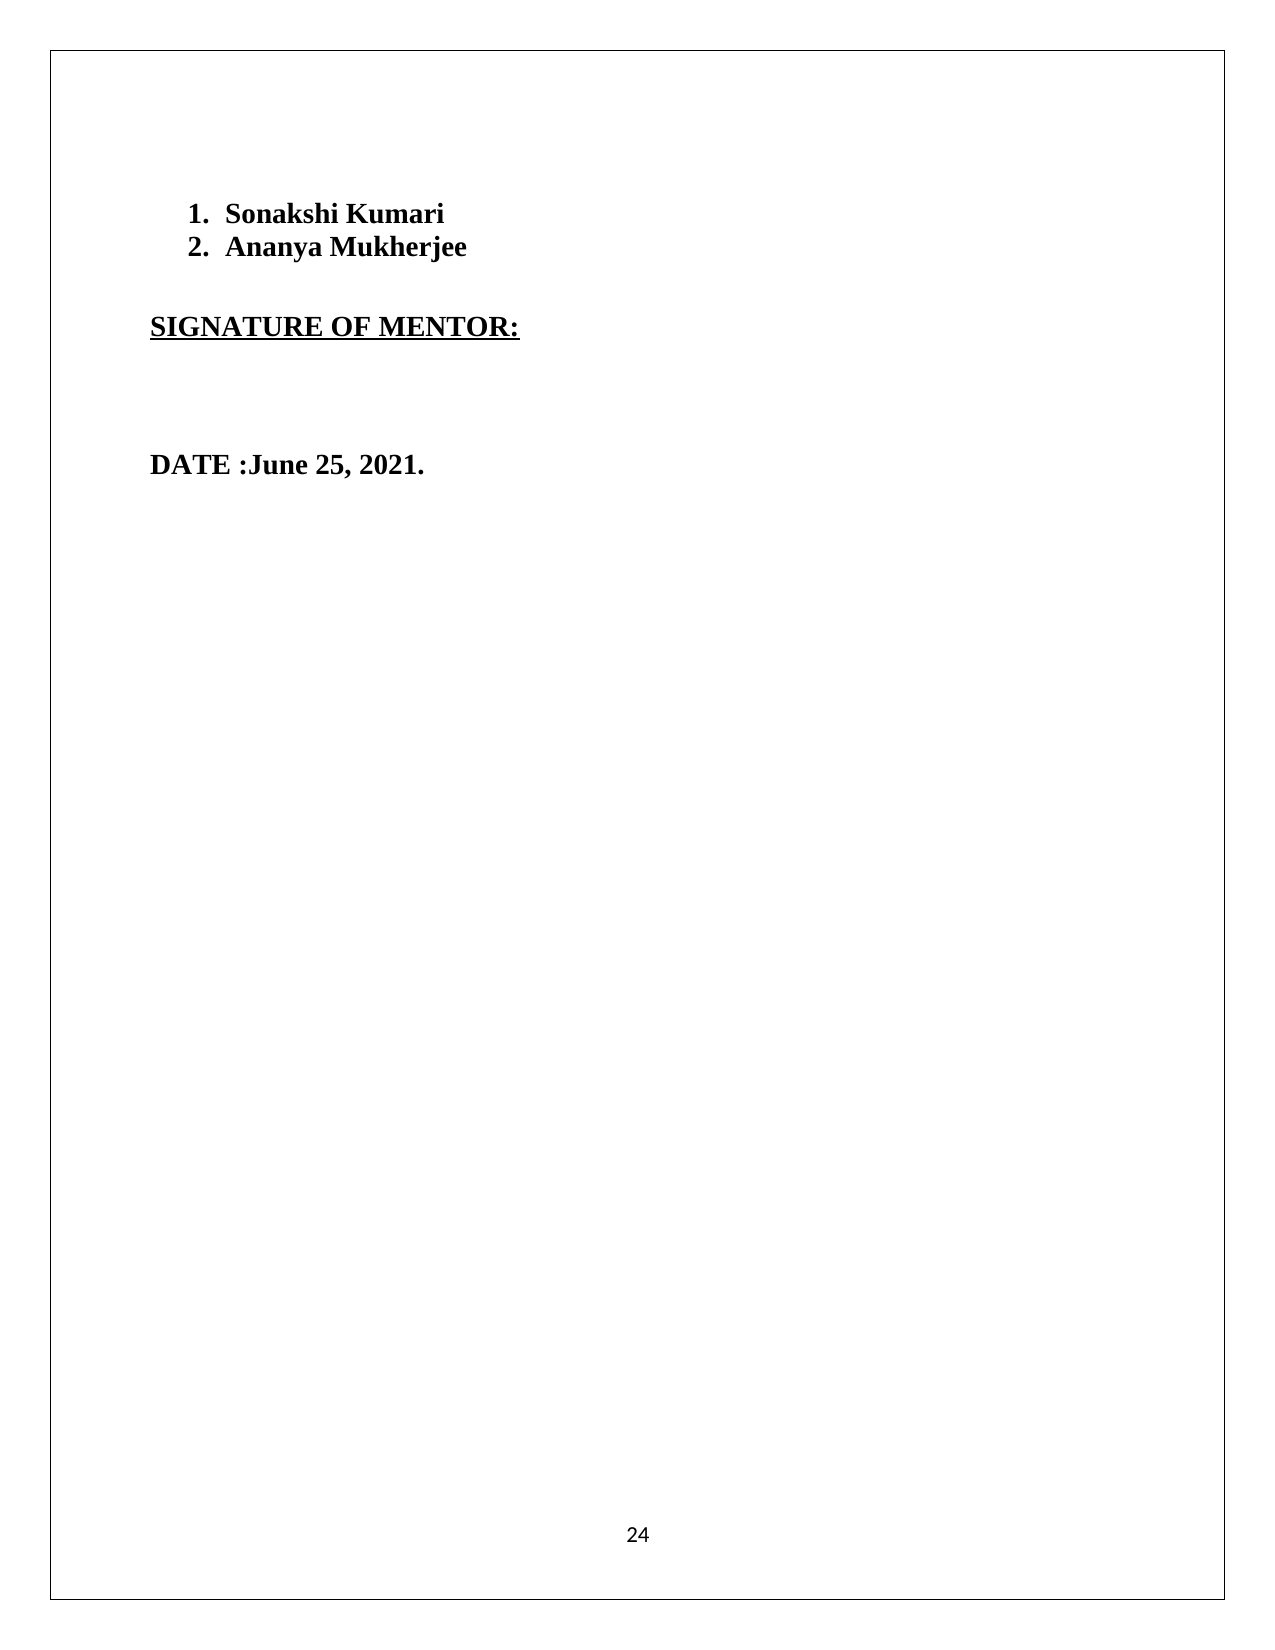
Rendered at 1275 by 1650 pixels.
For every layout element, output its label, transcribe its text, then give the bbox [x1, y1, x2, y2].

text DATE :June 25, 2021. [150, 447, 1125, 481]
text SIGNATURE OF MENTOR: [150, 309, 1125, 343]
list Sonakshi Kumari [187, 196, 1125, 229]
list Ananya Mukherjee [187, 229, 1125, 263]
